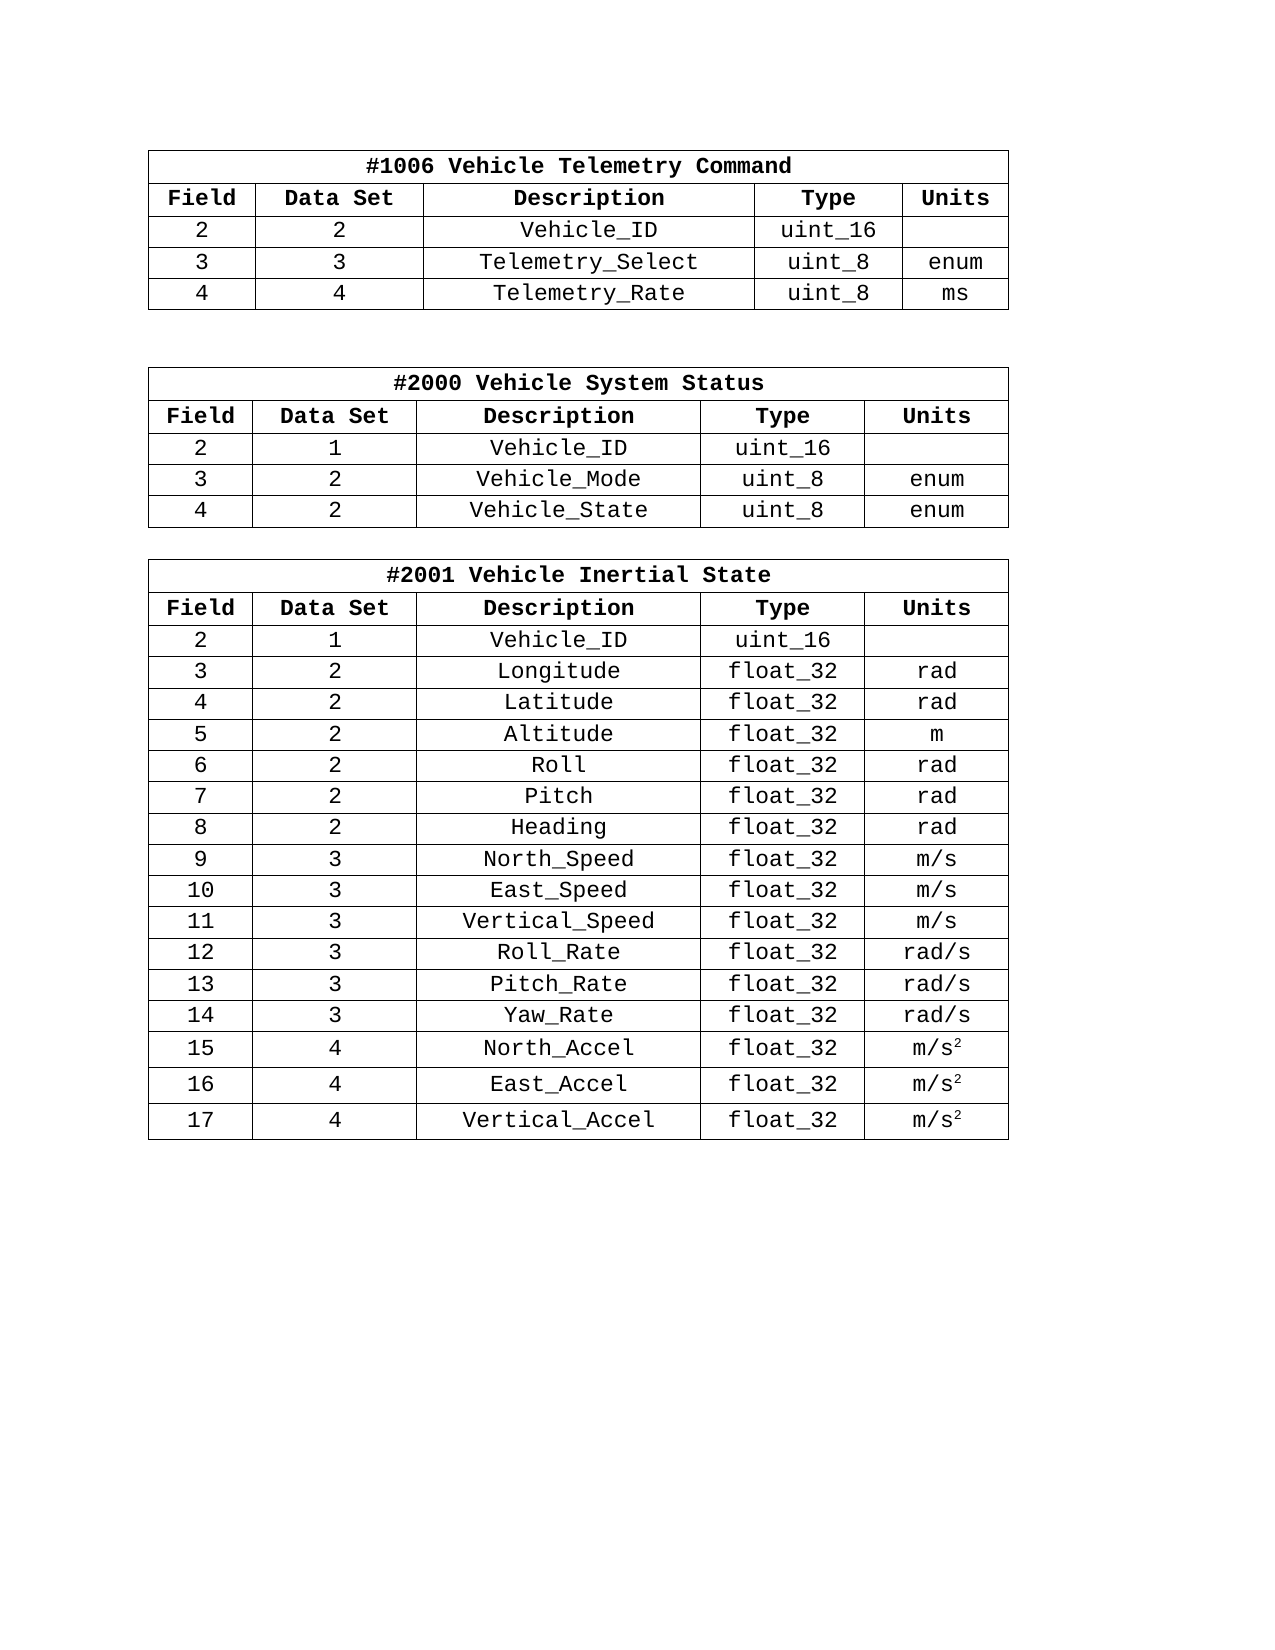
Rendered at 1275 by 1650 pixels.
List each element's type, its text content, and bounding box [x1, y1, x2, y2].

table_cell 17 [149, 1104, 252, 1139]
table_cell Telemetry_Rate [424, 279, 754, 309]
table_cell m/s2 [865, 1032, 1008, 1067]
table_cell enum [903, 248, 1008, 278]
table_cell Description [424, 184, 754, 216]
table_cell [865, 434, 1008, 464]
table_cell Latitude [417, 689, 700, 719]
table_cell Telemetry_Select [424, 248, 754, 278]
table_cell Type [701, 401, 864, 433]
table_cell [865, 626, 1008, 656]
table_cell uint_16 [701, 626, 864, 656]
table_cell 4 [149, 279, 255, 309]
table_cell float_32 [701, 814, 864, 844]
table_cell uint_16 [701, 434, 864, 464]
table_cell 16 [149, 1068, 252, 1103]
table_cell Field [149, 593, 252, 625]
table_cell float_32 [701, 876, 864, 906]
table_cell Yaw_Rate [417, 1001, 700, 1031]
table_cell [253, 528, 417, 559]
table_cell Vehicle_ID [424, 217, 754, 247]
table_cell Description [417, 401, 700, 433]
table_cell Data Set [253, 401, 416, 433]
table_cell float_32 [701, 720, 864, 750]
table_cell float_32 [701, 970, 864, 1000]
table_cell rad [865, 782, 1008, 812]
table_cell 2 [253, 496, 416, 527]
table_cell 3 [253, 970, 416, 1000]
table_cell float_32 [701, 689, 864, 719]
table_cell 2 [149, 434, 252, 464]
table_cell float_32 [701, 907, 864, 937]
table_cell 8 [149, 814, 252, 844]
table_cell float_32 [701, 1001, 864, 1031]
table_cell 4 [253, 1104, 416, 1139]
table_cell 4 [149, 496, 252, 527]
table_cell 7 [149, 782, 252, 812]
table_cell Pitch_Rate [417, 970, 700, 1000]
table_cell m [865, 720, 1008, 750]
table_cell 2 [253, 657, 416, 687]
table_cell 2 [253, 751, 416, 781]
table_cell float_32 [701, 1032, 864, 1067]
table_cell [701, 528, 864, 559]
table_cell Data Set [256, 184, 423, 216]
table_cell 3 [253, 939, 416, 969]
table_cell rad [865, 751, 1008, 781]
table_cell float_32 [701, 657, 864, 687]
table_cell Type [701, 593, 864, 625]
table_cell Data Set [253, 593, 416, 625]
table_cell Field [149, 184, 255, 216]
table_cell 4 [253, 1068, 416, 1103]
table_cell float_32 [701, 782, 864, 812]
table_cell 2 [253, 814, 416, 844]
table_cell uint_8 [755, 279, 902, 309]
table_cell 2 [149, 217, 255, 247]
table_cell 3 [149, 657, 252, 687]
table_cell rad/s [865, 1001, 1008, 1031]
table_cell Altitude [417, 720, 700, 750]
table_cell 3 [256, 248, 423, 278]
table_cell North_Accel [417, 1032, 700, 1067]
table_cell Roll_Rate [417, 939, 700, 969]
table_cell 3 [149, 465, 252, 495]
table_cell North_Speed [417, 845, 700, 875]
table_cell [417, 528, 701, 559]
table_cell m/s [865, 907, 1008, 937]
table_cell 2 [253, 720, 416, 750]
table_cell Units [865, 593, 1008, 625]
table_cell Longitude [417, 657, 700, 687]
table_cell rad/s [865, 939, 1008, 969]
table_cell float_32 [701, 845, 864, 875]
table_cell rad/s [865, 970, 1008, 1000]
table_cell 4 [256, 279, 423, 309]
table_cell Units [903, 184, 1008, 216]
table_cell m/s2 [865, 1068, 1008, 1103]
table_cell 3 [253, 907, 416, 937]
table_cell 2 [253, 465, 416, 495]
table_cell [865, 528, 1009, 559]
table_cell 13 [149, 970, 252, 1000]
table_cell 15 [149, 1032, 252, 1067]
table_cell enum [865, 496, 1008, 527]
table_cell 3 [253, 845, 416, 875]
table_cell Pitch [417, 782, 700, 812]
table_cell float_32 [701, 939, 864, 969]
table_cell 2 [253, 689, 416, 719]
table_cell Description [417, 593, 700, 625]
table_cell Vehicle_State [417, 496, 700, 527]
table_cell East_Speed [417, 876, 700, 906]
table_cell Field [149, 401, 252, 433]
table_cell #1006 Vehicle Telemetry Command [149, 151, 1008, 183]
table_cell 3 [253, 1001, 416, 1031]
table_cell float_32 [701, 1068, 864, 1103]
table_cell 2 [253, 782, 416, 812]
table_cell uint_16 [755, 217, 902, 247]
table_cell [903, 217, 1008, 247]
table_cell float_32 [701, 1104, 864, 1139]
table_cell Vehicle_Mode [417, 465, 700, 495]
table_cell float_32 [701, 751, 864, 781]
table_cell Vehicle_ID [417, 626, 700, 656]
table_cell Heading [417, 814, 700, 844]
table_cell m/s2 [865, 1104, 1008, 1139]
table_cell Roll [417, 751, 700, 781]
table_cell 3 [253, 876, 416, 906]
table_cell uint_8 [701, 465, 864, 495]
table_cell 6 [149, 751, 252, 781]
table_cell 1 [253, 626, 416, 656]
table_cell rad [865, 657, 1008, 687]
table_cell [149, 528, 253, 559]
table_cell rad [865, 814, 1008, 844]
table_cell East_Accel [417, 1068, 700, 1103]
table_cell 12 [149, 939, 252, 969]
table_cell 3 [149, 248, 255, 278]
table_cell #2001 Vehicle Inertial State [149, 560, 1008, 592]
table_cell Units [865, 401, 1008, 433]
table_cell Vehicle_ID [417, 434, 700, 464]
table_cell Vertical_Speed [417, 907, 700, 937]
table_cell 11 [149, 907, 252, 937]
table_cell 1 [253, 434, 416, 464]
table_cell 9 [149, 845, 252, 875]
table_header #2000 Vehicle System Status [149, 368, 1008, 400]
table_cell 10 [149, 876, 252, 906]
table_cell ms [903, 279, 1008, 309]
table_cell uint_8 [755, 248, 902, 278]
table_cell uint_8 [701, 496, 864, 527]
table_cell Type [755, 184, 902, 216]
table_cell 2 [149, 626, 252, 656]
table_cell Vertical_Accel [417, 1104, 700, 1139]
table_cell 5 [149, 720, 252, 750]
table_cell 2 [256, 217, 423, 247]
table_cell rad [865, 689, 1008, 719]
table_cell m/s [865, 845, 1008, 875]
table_cell 4 [253, 1032, 416, 1067]
table_cell enum [865, 465, 1008, 495]
table_cell m/s [865, 876, 1008, 906]
table_cell 4 [149, 689, 252, 719]
table_cell 14 [149, 1001, 252, 1031]
